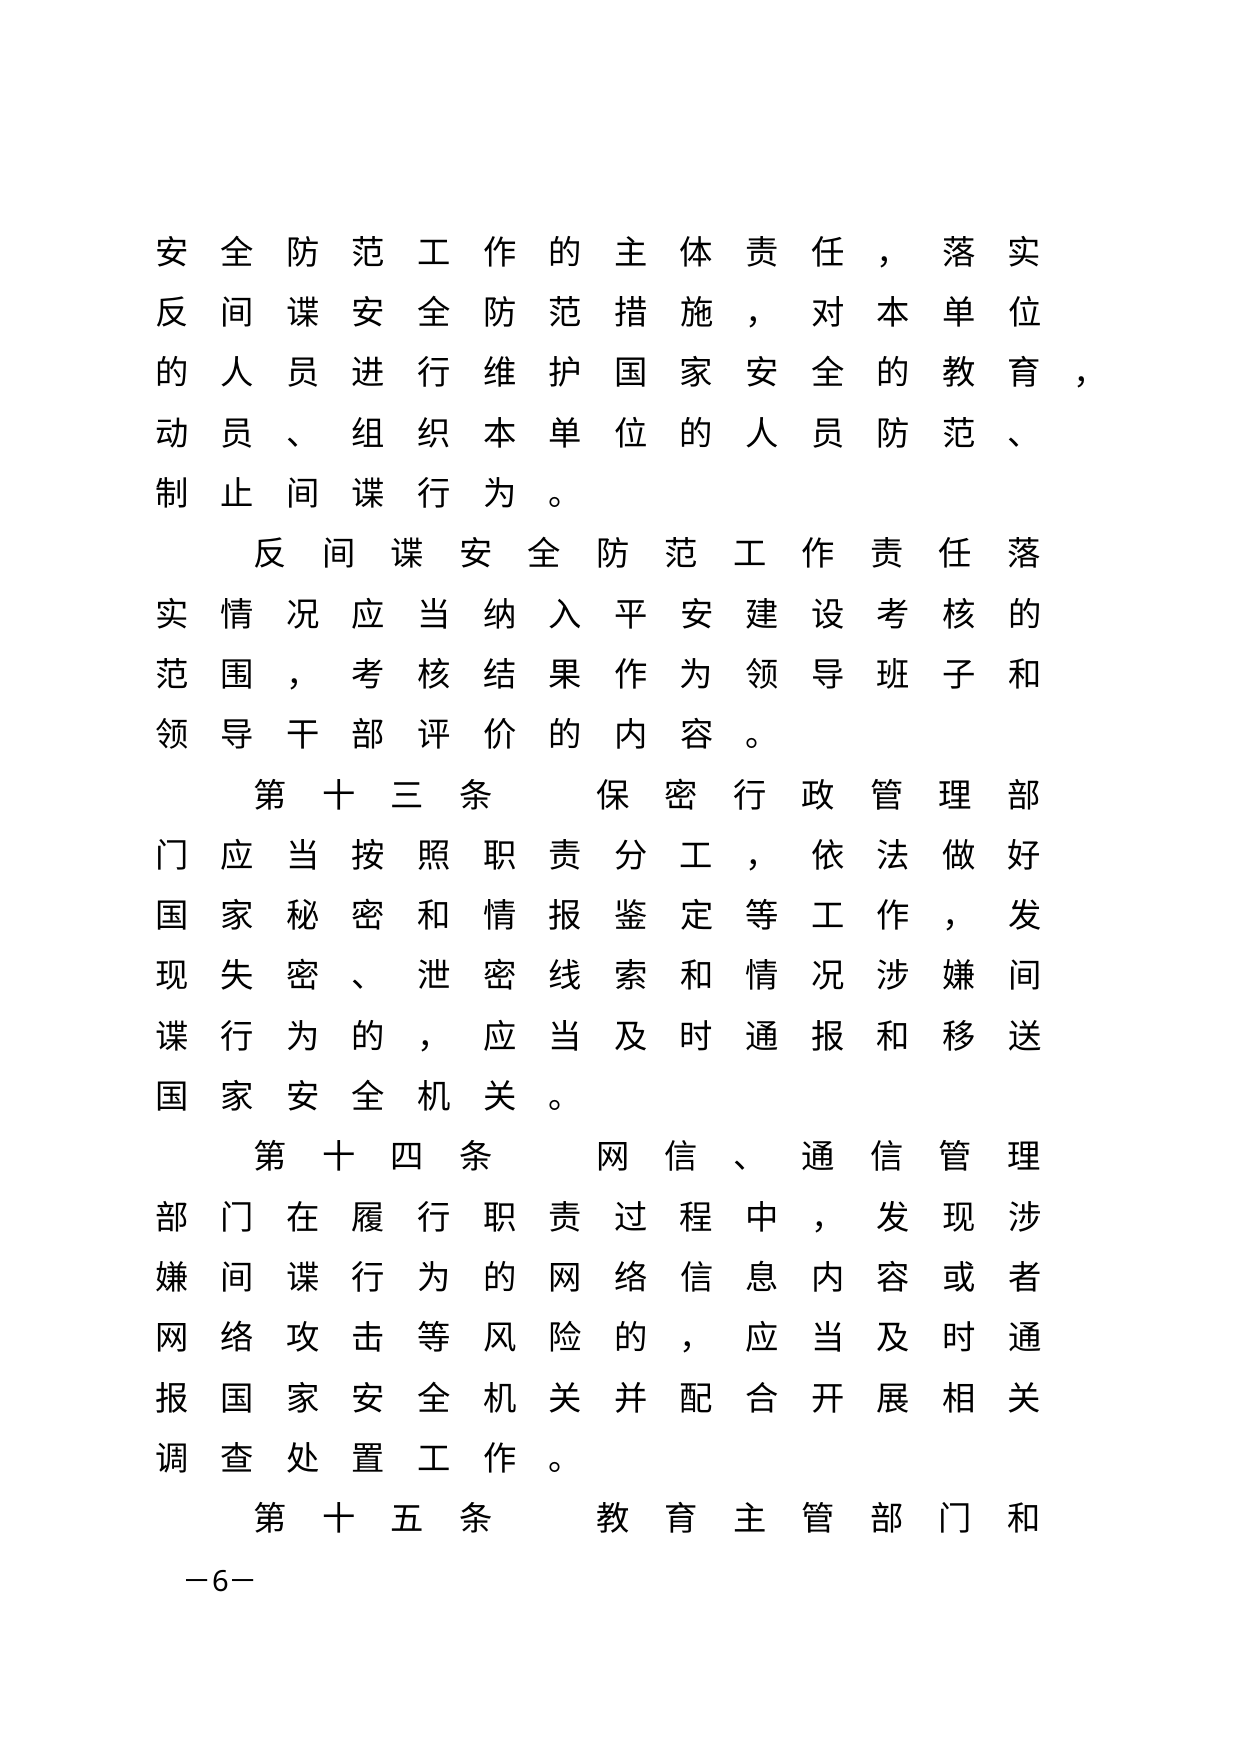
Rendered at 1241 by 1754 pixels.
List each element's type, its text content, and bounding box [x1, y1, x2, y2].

text 第十五条 教育主管部门和其他相关主管部门应当指导推动学校及其他教育机构开展反间谍安全防范教育，加强对教学和学校思想文化阵地建设的管理，并检查其落实情况。 [155, 1486, 1073, 1546]
text 反间谍安全防范工作责任落实情况应当纳入平安建设考核的范围，考核结果作为领导班子和领导干部评价的内容。 [155, 521, 1073, 762]
text 第十三条 保密行政管理部门应当按照职责分工，依法做好国家秘密和情报鉴定等工作，发现失密、泄密线索和情况涉嫌间谍行为的，应当及时通报和移送国家安全机关。 [155, 762, 1073, 1124]
text 第十二条 国家机关、人民团体、企业事业单位和其他社会组织应当依法承担本单位反间谍安全防范工作的主体责任，落实反间谍安全防范措施，对本单位的人员进行维护国家安全的教育，动员、组织本单位的人员防范、制止间谍行为。 [155, 219, 1073, 521]
text 第十四条 网信、通信管理部门在履行职责过程中，发现涉嫌间谍行为的网络信息内容或者网络攻击等风险的，应当及时通报国家安全机关并配合开展相关调查处置工作。 [155, 1124, 1073, 1486]
